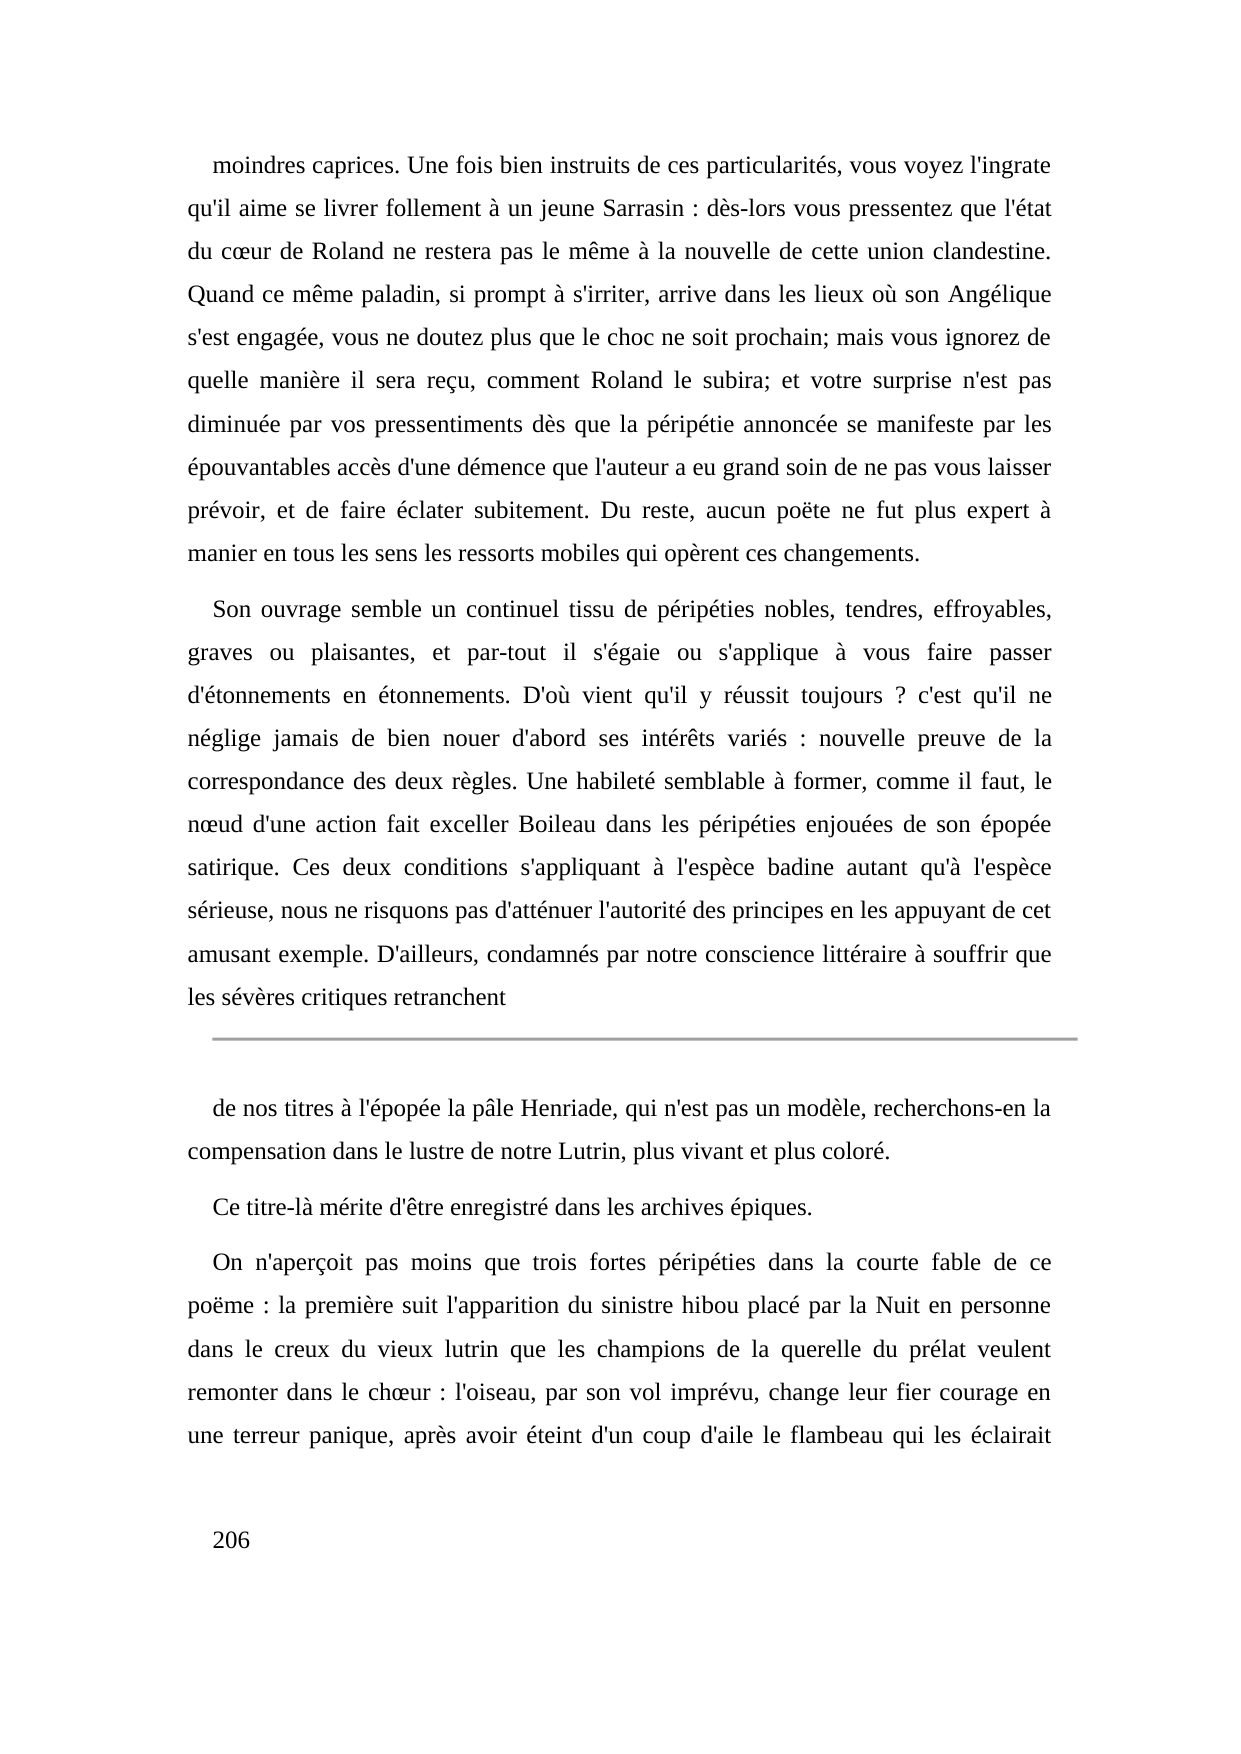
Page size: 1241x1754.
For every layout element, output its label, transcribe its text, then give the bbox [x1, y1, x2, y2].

text Ce titre-là mérite d'être enregistré dans les archives épiques. [187, 1192, 1053, 1221]
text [187, 1247, 1053, 1449]
text de nos titres à l'épopée la pâle Henriade, qui n'est pas un modèle, recherchons-en la compensation dans le lustre de notre Lutrin, plus vivant et plus coloré. [187, 1093, 1053, 1165]
text moindres caprices. Une fois bien instruits de ces particularités, vous voyez l'ingrate qu'il aime se livrer follement à un jeune Sarrasin : dès-lors vous pressentez que l'état du cœur de Roland ne restera pas le même à la nouvelle de cette union clandestine. Quand ce même paladin, si prompt à s'irriter, arrive dans les lieux où son Angélique s'est engagée, vous ne doutez plus que le choc ne soit prochain; mais vous ignorez de quelle manière il sera reçu, comment Roland le subira; et votre surprise n'est pas diminuée par vos pressentiments dès que la péripétie annoncée se manifeste par les épouvantables accès d'une démence que l'auteur a eu grand soin de ne pas vous laisser prévoir, et de faire éclater subitement. Du reste, aucun poëte ne fut plus expert à manier en tous les sens les ressorts mobiles qui opèrent ces changements. [187, 150, 1053, 567]
text Son ouvrage semble un continuel tissu de péripéties nobles, tendres, effroyables, graves ou plaisantes, et par-tout il s'égaie ou s'applique à vous faire passer d'étonnements en étonnements. D'où vient qu'il y réussit toujours ? c'est qu'il ne néglige jamais de bien nouer d'abord ses intérêts variés : nouvelle preuve de la correspondance des deux règles. Une habileté semblable à former, comme il faut, le nœud d'une action fait exceller Boileau dans les péripéties enjouées de son épopée satirique. Ces deux conditions s'appliquant à l'espèce badine autant qu'à l'espèce sérieuse, nous ne risquons pas d'atténuer l'autorité des principes en les appuyant de cet amusant exemple. D'ailleurs, condamnés par notre conscience littéraire à souffrir que les sévères critiques retranchent [187, 594, 1053, 1011]
